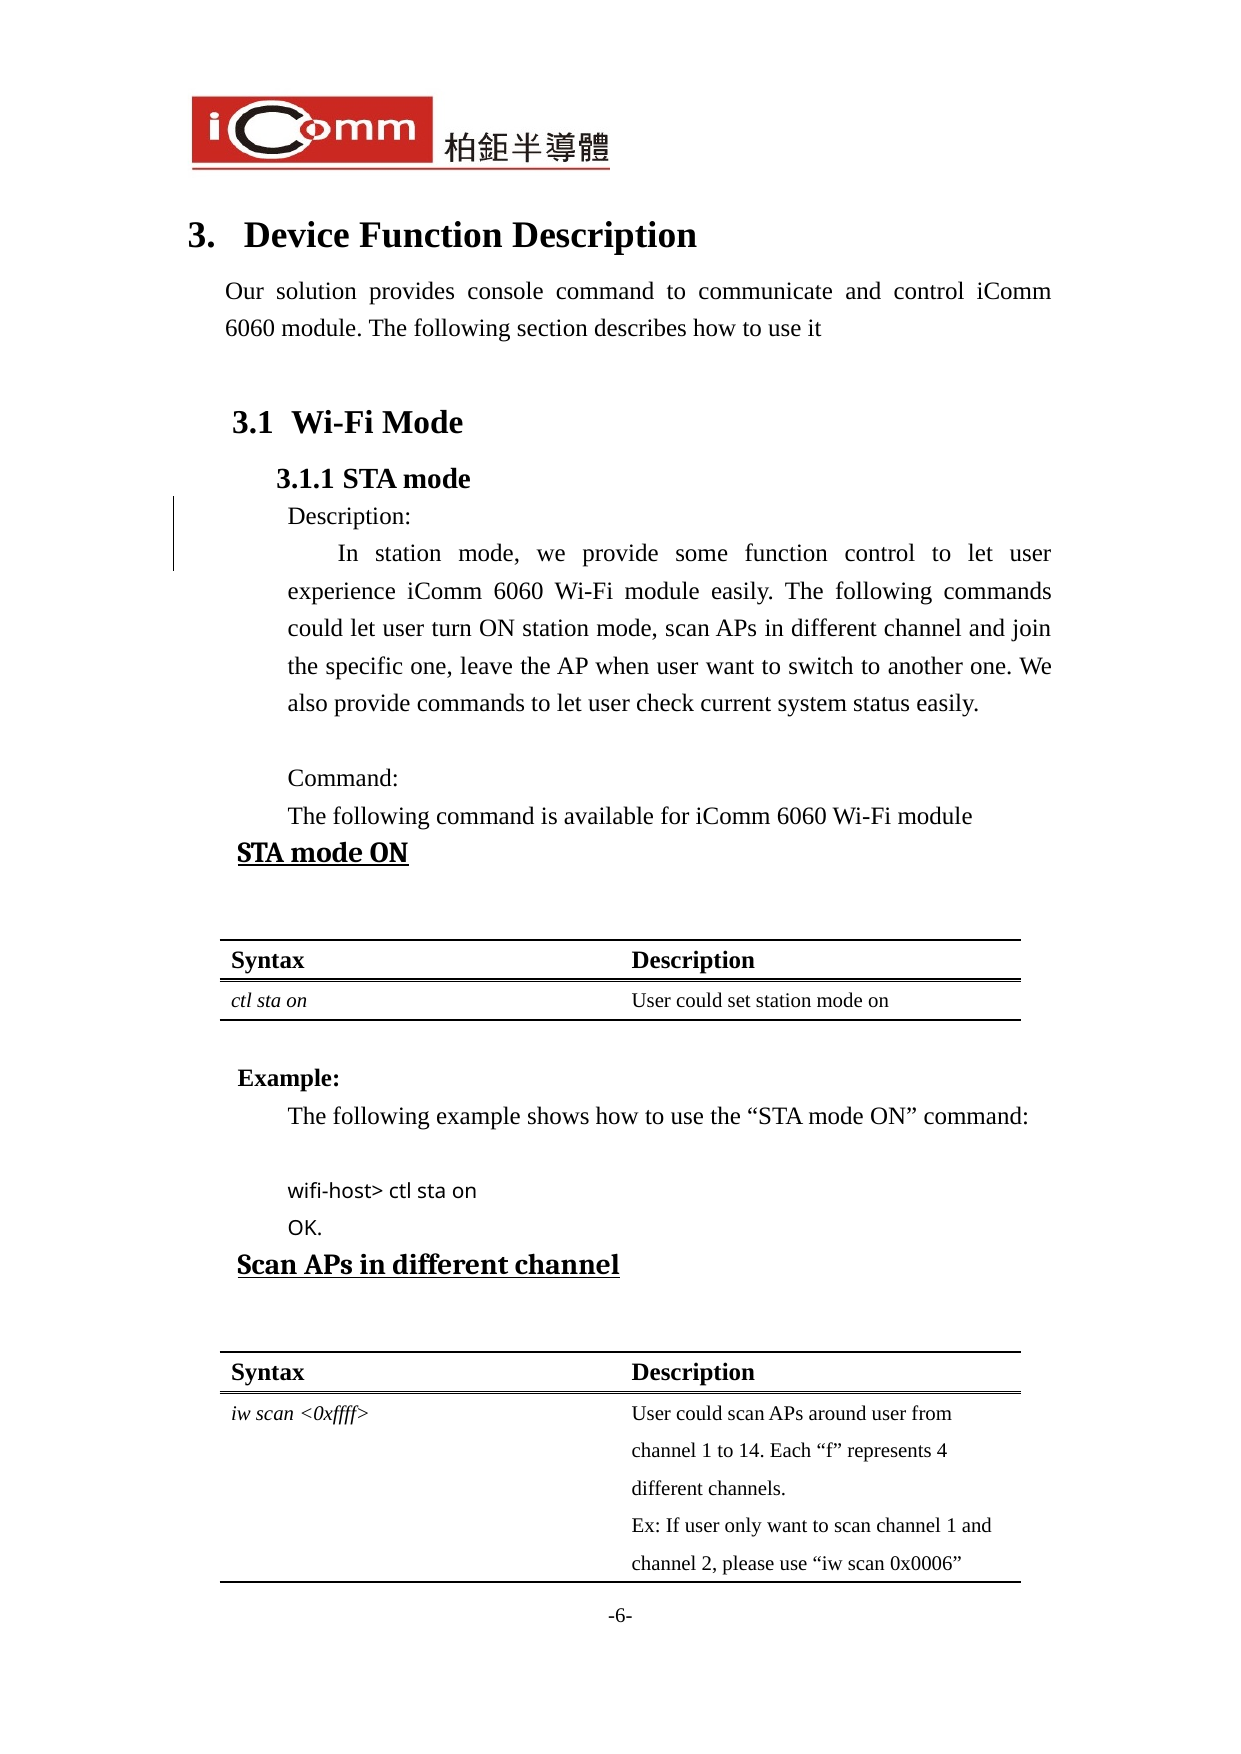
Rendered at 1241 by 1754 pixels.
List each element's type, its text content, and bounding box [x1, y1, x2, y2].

table_cell ctl sta on [220, 982, 620, 1019]
list STA mode [276, 459, 1053, 496]
table_cell User could set station mode on [620, 982, 1021, 1019]
text The following example shows how to use the “STA mode ON” command: [287, 1096, 1053, 1134]
table_header Description [620, 1353, 1021, 1391]
table_header Syntax [220, 941, 620, 978]
table_header Description [620, 941, 1021, 978]
text wifi-host> ctl sta on [187, 1171, 1053, 1209]
text Example: [187, 1059, 1053, 1096]
text Description: [287, 496, 1053, 534]
table_cell iw scan <0xffff> [220, 1394, 620, 1581]
table_cell User could scan APs around user from channel 1 to 14. Each “f” represents 4 different channels. Ex: If user only want to scan channel 1 and channel 2, please use “iw scan 0x0006” [620, 1394, 1021, 1581]
list Device Function Description [187, 196, 1053, 271]
list Wi-Fi Mode [232, 384, 1053, 459]
text Our solution provides console command to communicate and control iComm 6060 module. The following section describes how to use it [225, 271, 1053, 346]
text The following command is available for iComm 6060 Wi-Fi module [287, 796, 1053, 834]
table_header Syntax [220, 1353, 620, 1391]
subtitle Scan APs in different channel [237, 1246, 1053, 1284]
text In station mode, we provide some function control to let user experience iComm 6060 Wi-Fi module easily. The following commands could let user turn ON station mode, scan APs in different channel and join the specific one, leave the AP when user want to switch to another one. We also provide commands to let user check current system status easily. [287, 534, 1053, 721]
picture [187, 88, 620, 178]
subtitle STA mode ON [237, 834, 1053, 871]
text OK. [237, 1209, 1053, 1246]
text Command: [287, 759, 1053, 796]
